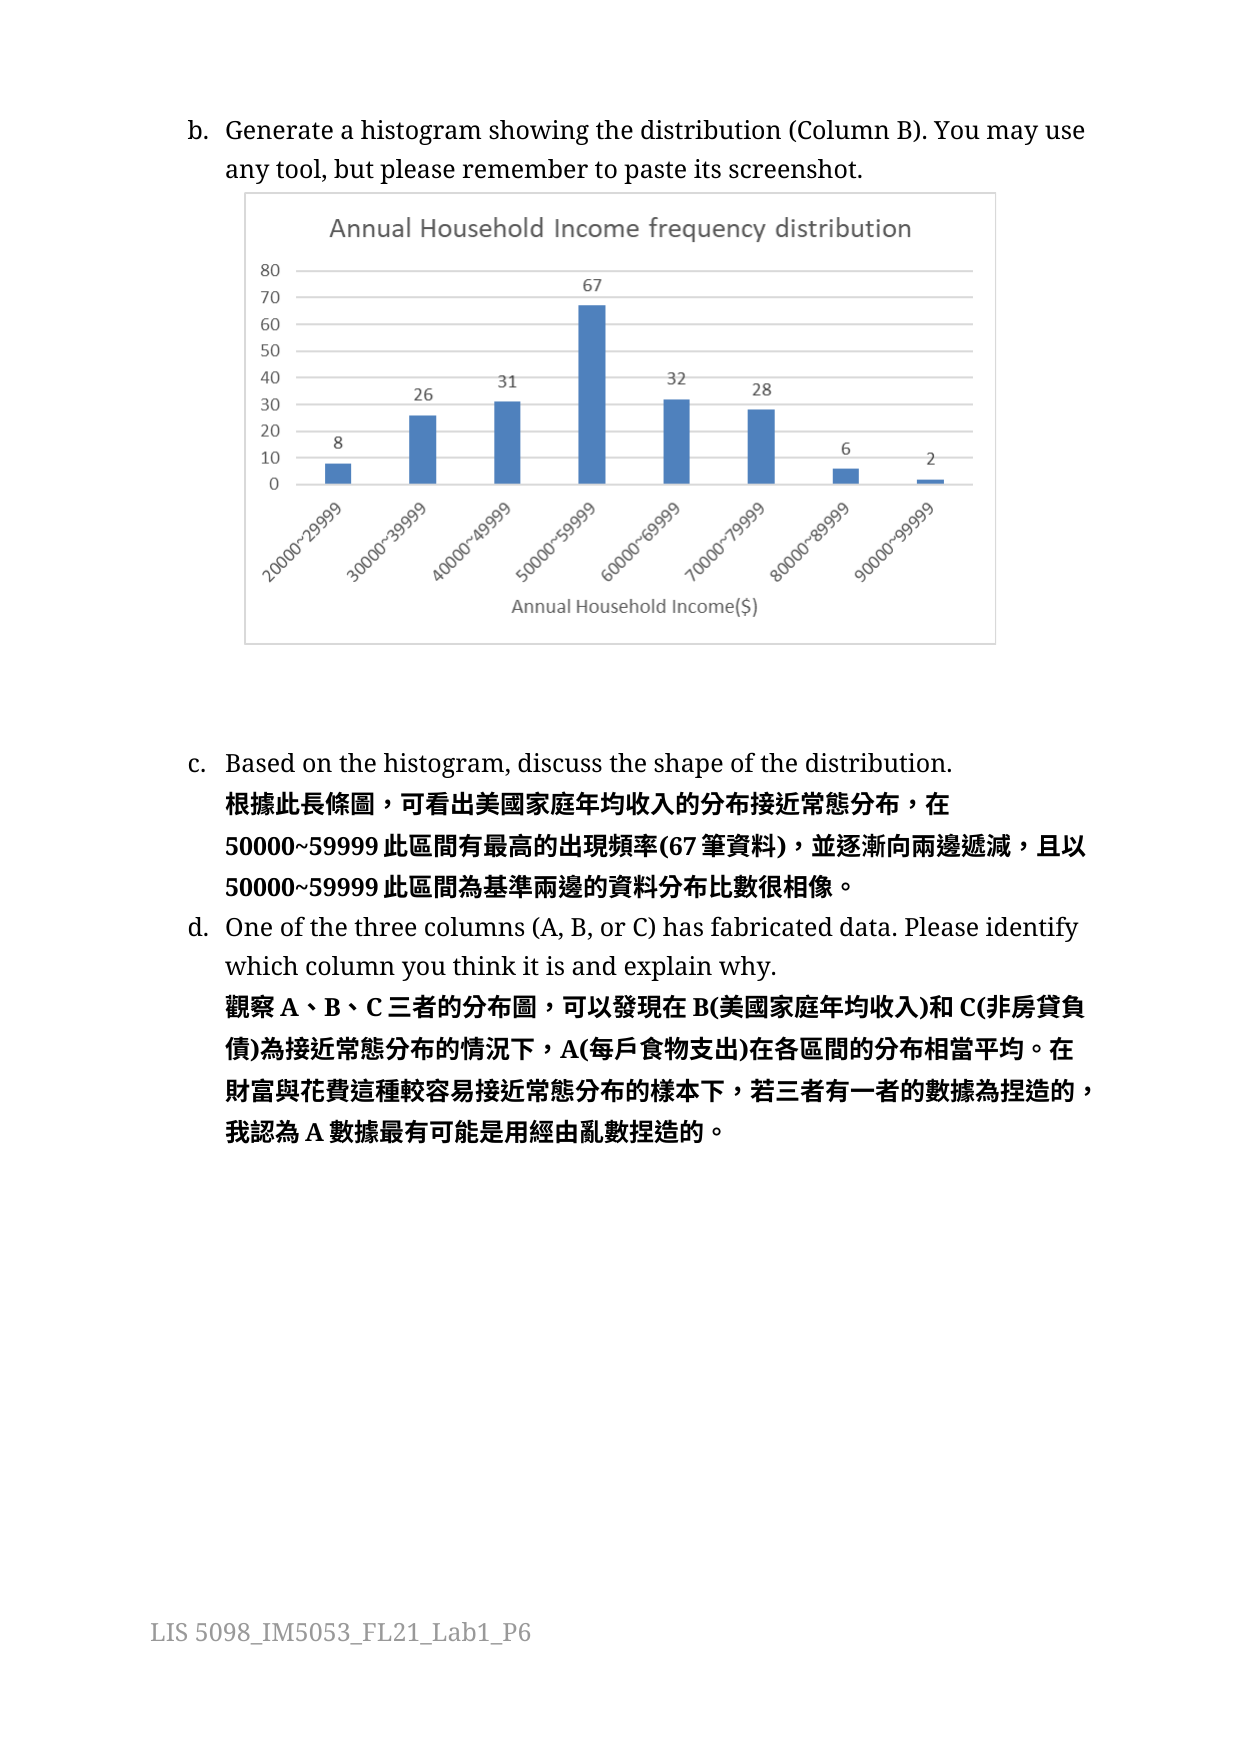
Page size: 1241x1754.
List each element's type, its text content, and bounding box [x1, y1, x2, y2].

picture [244, 192, 997, 645]
text 觀察A、B、C三者的分布圖，可以發現在B(美國家庭年均收入)和C(非房貸負債)為接近常態分布的情況下，A(每戶食物支出)在各區間的分布相當平均。在財富與花費這種較容易接近常態分布的樣本下，若三者有一者的數據為捏造的，我認為A數據最有可能是用經由亂數捏造的。 [225, 988, 1090, 1149]
list Generate a histogram showing the distribution (Column B). You may use any tool, but please remember to paste its screenshot. [187, 112, 1090, 186]
text 根據此長條圖，可看出美國家庭年均收入的分布接近常態分布，在50000~59999此區間有最高的出現頻率(67筆資料)，並逐漸向兩邊遞減，且以50000~59999此區間為基準兩邊的資料分布比數很相像。 [225, 784, 1090, 904]
list Based on the histogram, discuss the shape of the distribution. [187, 745, 1090, 779]
list One of the three columns (A, B, or C) has fabricated data. Please identify which column you think it is and explain why. [187, 909, 1090, 983]
